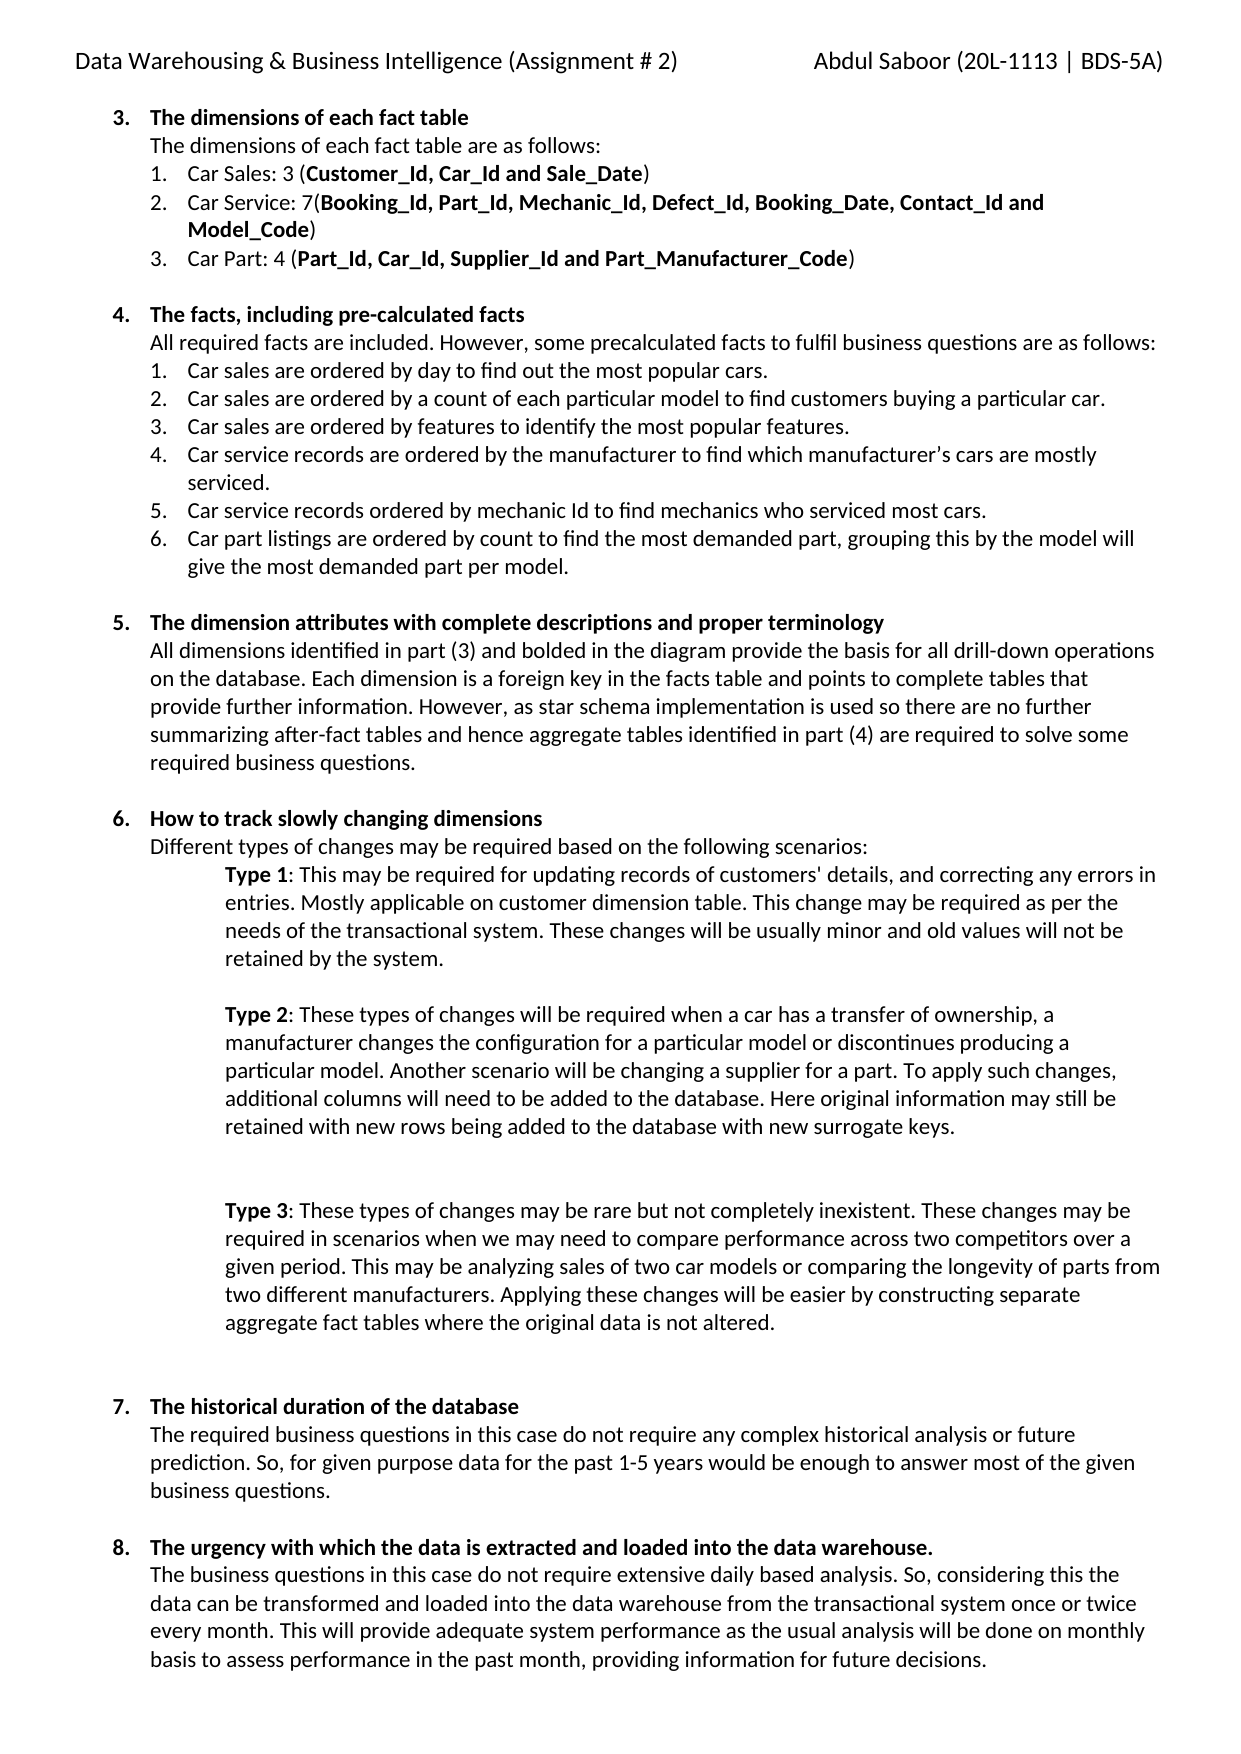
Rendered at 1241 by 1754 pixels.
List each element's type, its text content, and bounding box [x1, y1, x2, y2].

list The dimensions of each fact table [112, 103, 1165, 132]
list Car Sales: 3 (Customer_Id, Car_Id and Sale_Date) [150, 159, 1165, 188]
text All required facts are included. However, some precalculated facts to fulfil business questions are as follows: [150, 328, 1165, 356]
text Different types of changes may be required based on the following scenarios: [150, 832, 1165, 860]
text All dimensions identified in part (3) and bolded in the diagram provide the basis for all drill-down operations on the database. Each dimension is a foreign key in the facts table and points to complete tables that provide further information. However, as star schema implementation is used so there are no further summarizing after-fact tables and hence aggregate tables identified in part (4) are required to solve some required business questions. [150, 636, 1165, 776]
list Car Service: 7(Booking_Id, Part_Id, Mechanic_Id, Defect_Id, Booking_Date, Contact_Id and Model_Code) [150, 188, 1165, 244]
list Car Part: 4 (Part_Id, Car_Id, Supplier_Id and Part_Manufacturer_Code) [150, 244, 1165, 272]
list Car sales are ordered by a count of each particular model to find customers buying a particular car. [150, 384, 1165, 412]
list Car sales are ordered by day to find out the most popular cars. [150, 356, 1165, 384]
list The dimension attributes with complete descriptions and proper terminology [112, 608, 1165, 636]
text Type 1: This may be required for updating records of customers' details, and correcting any errors in entries. Mostly applicable on customer dimension table. This change may be required as per the needs of the transactional system. These changes will be usually minor and old values will not be retained by the system. [225, 860, 1165, 972]
list The facts, including pre-calculated facts [112, 300, 1165, 328]
list Car sales are ordered by features to identify the most popular features. [150, 412, 1165, 440]
list Car service records are ordered by the manufacturer to find which manufacturer’s cars are mostly serviced. [150, 440, 1165, 496]
text The dimensions of each fact table are as follows: [150, 132, 1165, 159]
text Type 3: These types of changes may be rare but not completely inexistent. These changes may be required in scenarios when we may need to compare performance across two competitors over a given period. This may be analyzing sales of two car models or comparing the longevity of parts from two different manufacturers. Applying these changes will be easier by constructing separate aggregate fact tables where the original data is not altered. [225, 1196, 1165, 1336]
list Car part listings are ordered by count to find the most demanded part, grouping this by the model will give the most demanded part per model. [150, 524, 1165, 580]
text The business questions in this case do not require extensive daily based analysis. So, considering this the data can be transformed and loaded into the data warehouse from the transactional system once or twice every month. This will provide adequate system performance as the usual analysis will be done on monthly basis to assess performance in the past month, providing information for future decisions. [150, 1561, 1165, 1673]
list How to track slowly changing dimensions [112, 804, 1165, 832]
text The required business questions in this case do not require any complex historical analysis or future prediction. So, for given purpose data for the past 1-5 years would be enough to answer most of the given business questions. [150, 1421, 1165, 1504]
list Car service records ordered by mechanic Id to find mechanics who serviced most cars. [150, 496, 1165, 524]
list The urgency with which the data is extracted and loaded into the data warehouse. [112, 1533, 1165, 1561]
list The historical duration of the database [112, 1392, 1165, 1421]
text Type 2: These types of changes will be required when a car has a transfer of ownership, a manufacturer changes the configuration for a particular model or discontinues producing a particular model. Another scenario will be changing a supplier for a part. To apply such changes, additional columns will need to be added to the database. Here original information may still be retained with new rows being added to the database with new surrogate keys. [225, 1000, 1165, 1140]
